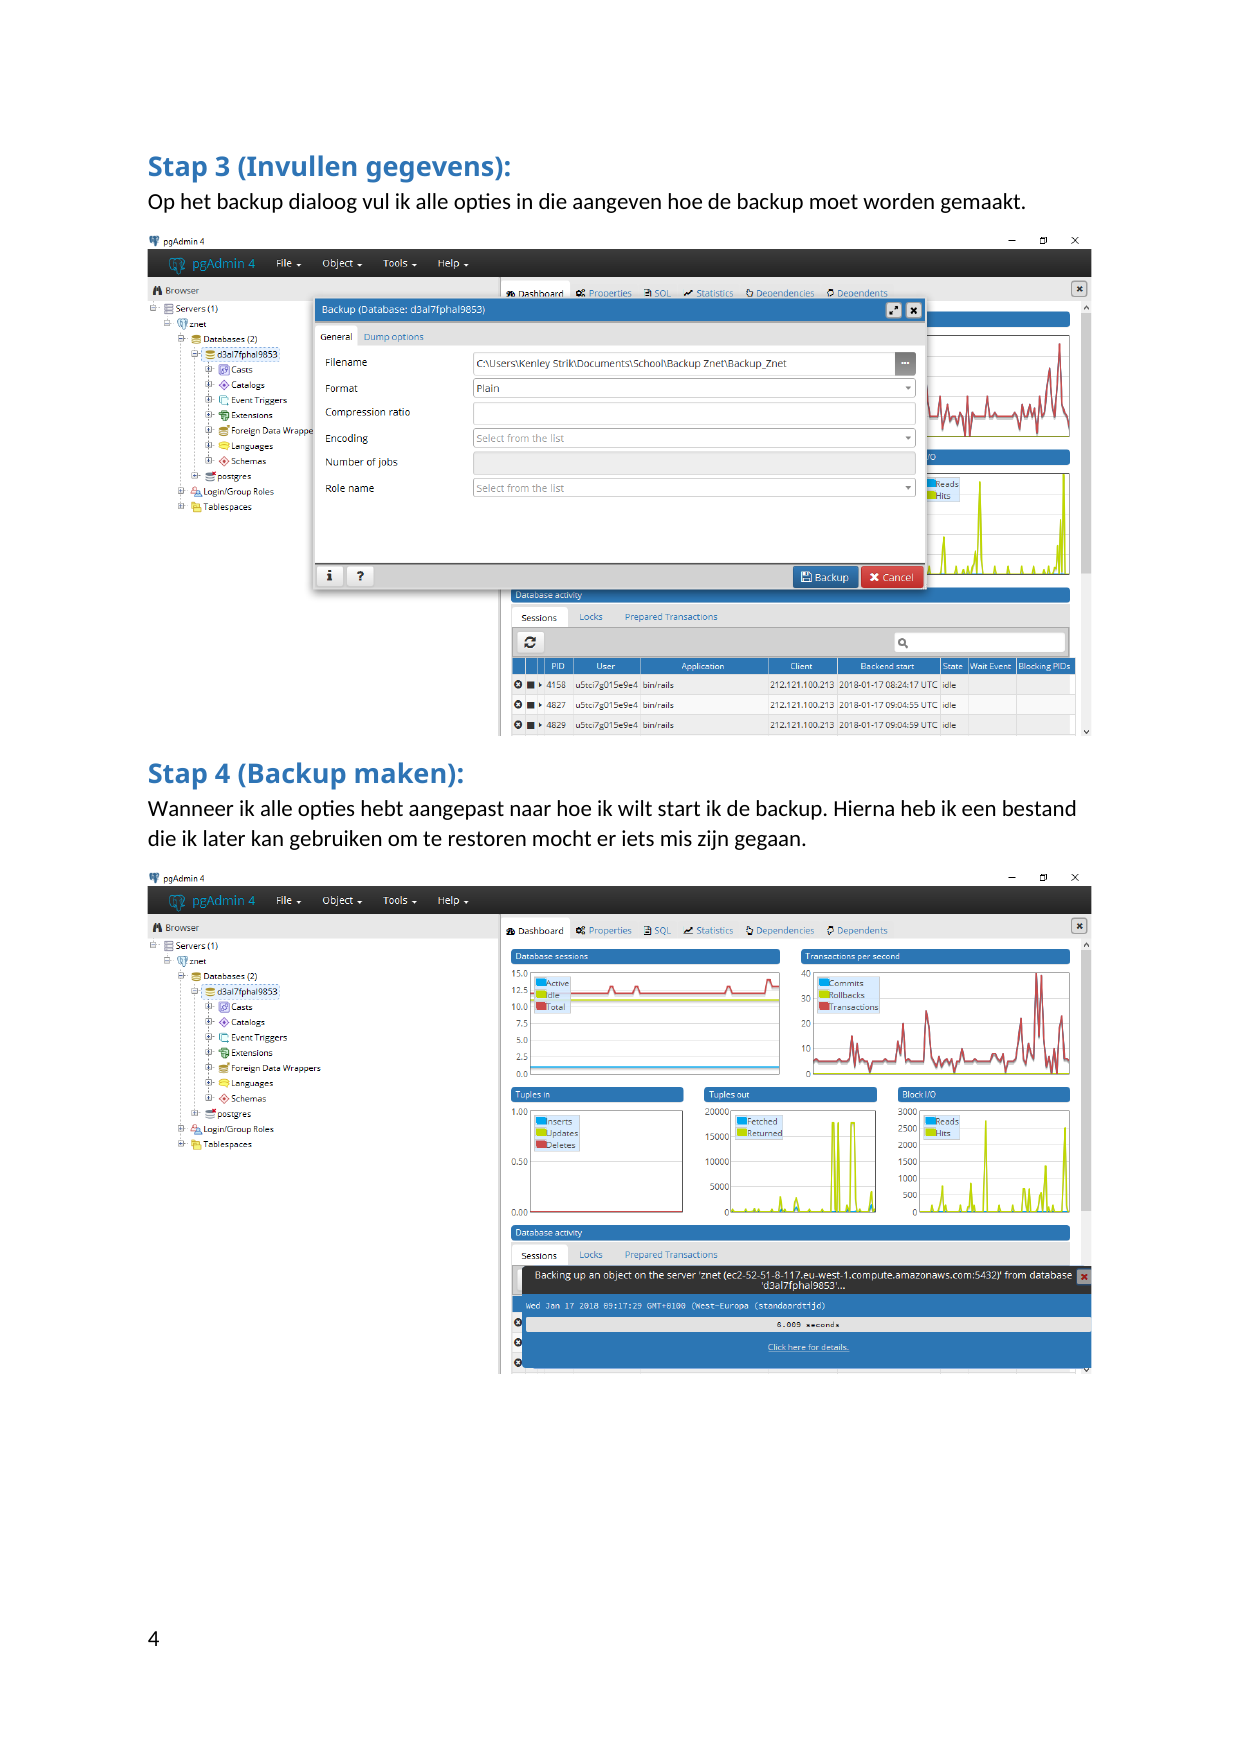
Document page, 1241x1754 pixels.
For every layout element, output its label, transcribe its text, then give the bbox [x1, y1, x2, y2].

text Stap 4 (Backup maken): Wanneer ik alle opties hebt aangepast naar hoe ik wilt start ik de backup. Hierna heb ik een bestand die ik later kan gebruiken om te restoren mocht er iets mis zijn gegaan. [148, 755, 1092, 852]
picture [147, 233, 1092, 736]
text Stap 3 (Invullen gegevens): Op het backup dialoog vul ik alle opties in die aangeven hoe de backup moet worden gemaakt. [148, 148, 1092, 215]
picture [147, 871, 1092, 1374]
